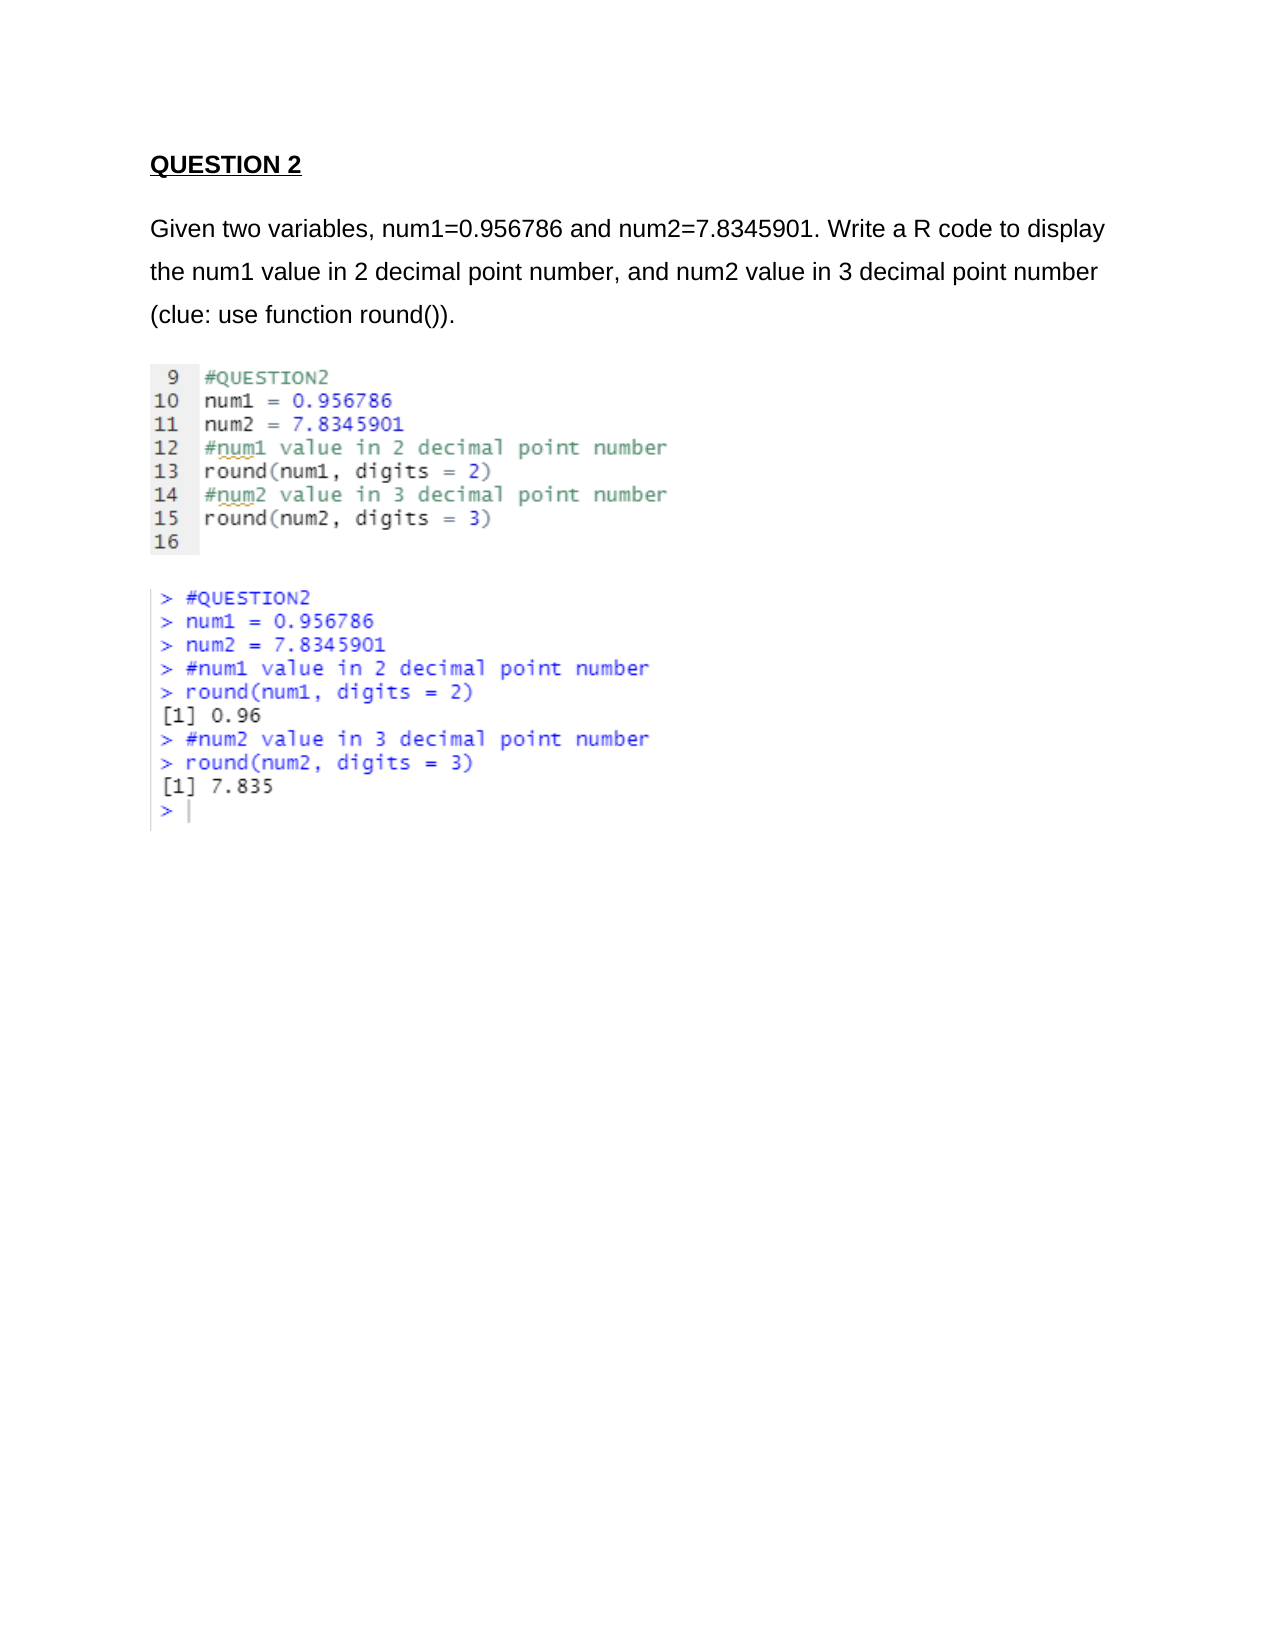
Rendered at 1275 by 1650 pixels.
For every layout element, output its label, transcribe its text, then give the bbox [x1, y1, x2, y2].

picture [150, 364, 686, 555]
text QUESTION 2 [150, 150, 1125, 179]
picture [150, 589, 662, 831]
text Given two variables, num1=0.956786 and num2=7.8345901. Write a R code to display the num1 value in 2 decimal point number, and num2 value in 3 decimal point number (clue: use function round()). [150, 214, 1125, 329]
